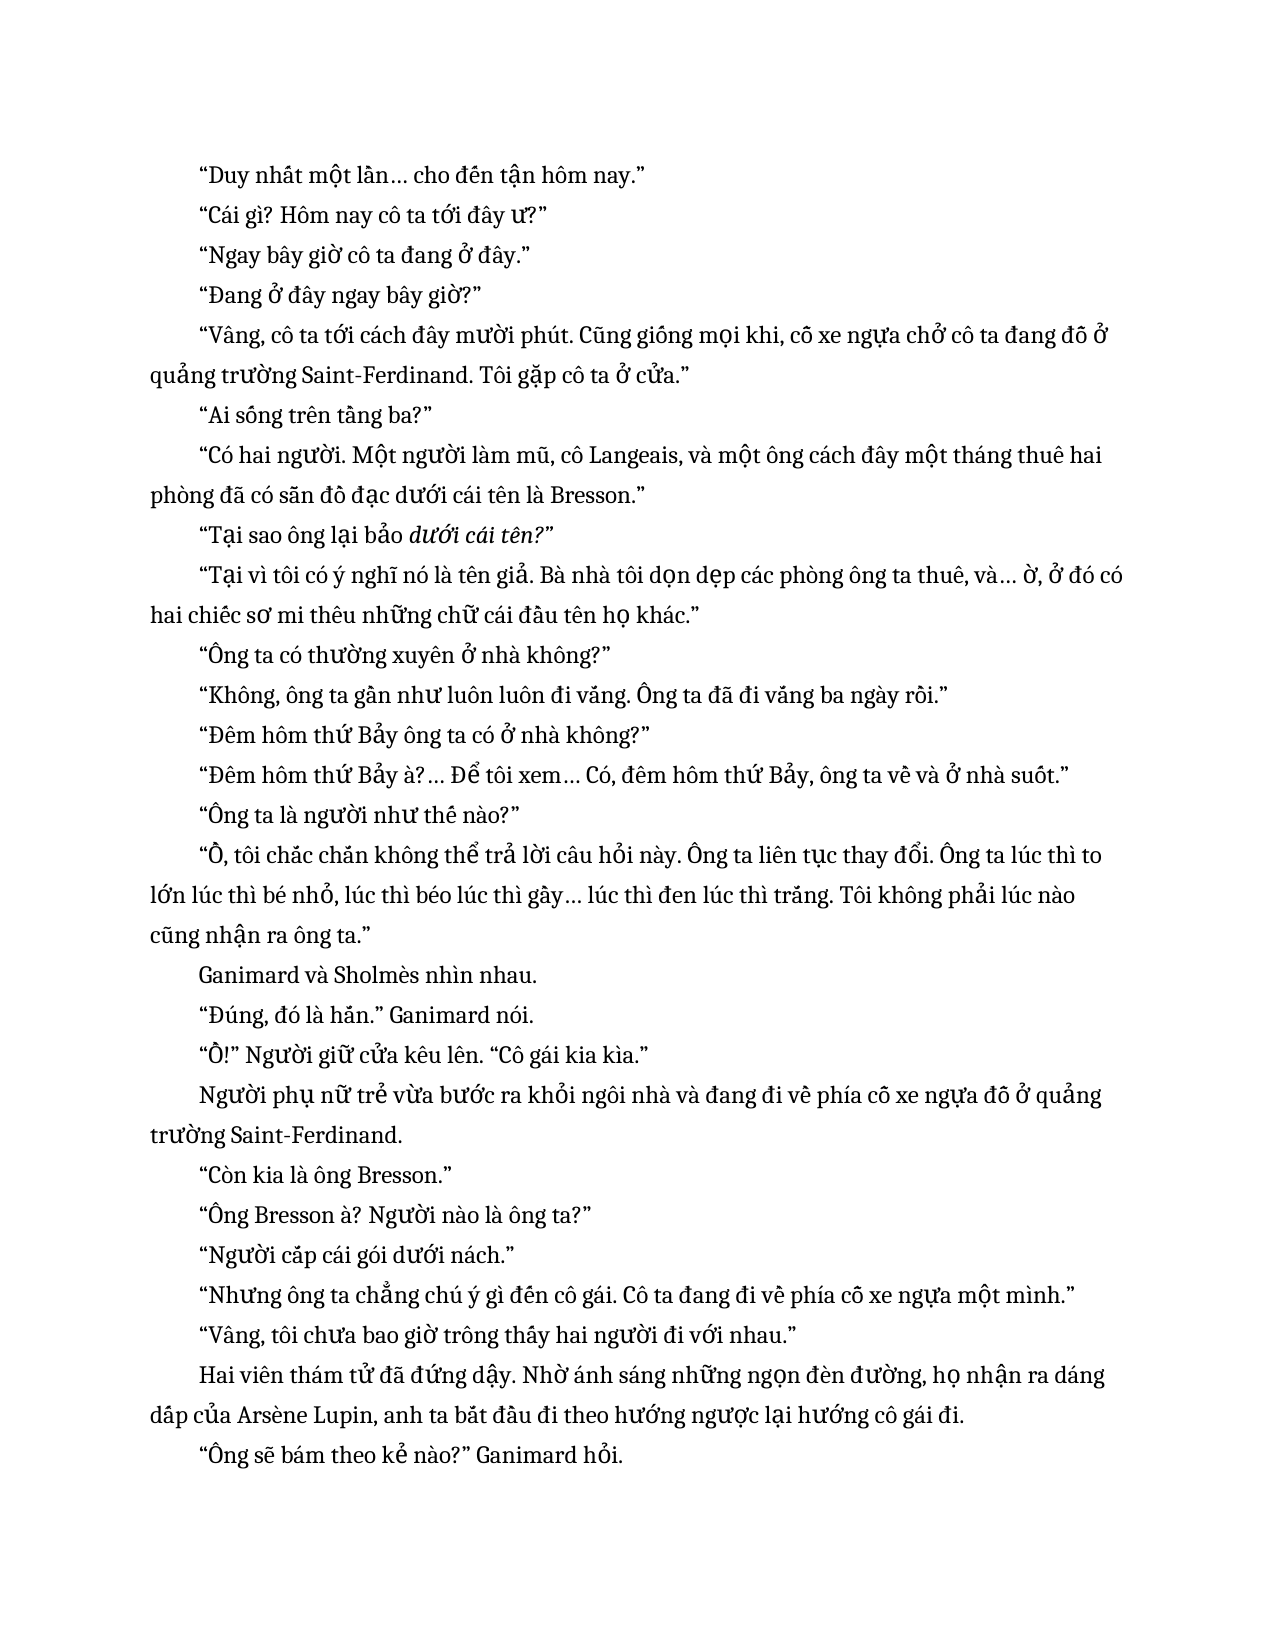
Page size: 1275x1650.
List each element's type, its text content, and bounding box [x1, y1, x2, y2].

text “Đang ở đây ngay bây giờ?” [150, 270, 1125, 310]
text “Đêm hôm thứ Bảy ông ta có ở nhà không?” [150, 710, 1125, 750]
text “Ông ta có thường xuyên ở nhà không?” [150, 630, 1125, 670]
text “Vâng, tôi chưa bao giờ trông thấy hai người đi với nhau.” [150, 1310, 1125, 1350]
text “Ông ta là người như thế nào?” [150, 790, 1125, 830]
text “Ai sống trên tầng ba?” [150, 390, 1125, 430]
text “Nhưng ông ta chẳng chú ý gì đến cô gái. Cô ta đang đi về phía cỗ xe ngựa một mình.” [150, 1270, 1125, 1310]
text “Còn kia là ông Bresson.” [150, 1150, 1125, 1190]
text “Ông Bresson à? Người nào là ông ta?” [150, 1190, 1125, 1230]
text “Tại sao ông lại bảo dưới cái tên?” [150, 510, 1125, 550]
text “Người cắp cái gói dưới nách.” [150, 1230, 1125, 1270]
text “Ông sẽ bám theo kẻ nào?” Ganimard hỏi. [150, 1430, 1125, 1470]
text “Duy nhất một lần… cho đến tận hôm nay.” [150, 150, 1125, 190]
text “Không, ông ta gần như luôn luôn đi vắng. Ông ta đã đi vắng ba ngày rồi.” [150, 670, 1125, 710]
text Hai viên thám tử đã đứng dậy. Nhờ ánh sáng những ngọn đèn đường, họ nhận ra dáng dấp của Arsène Lupin, anh ta bắt đầu đi theo hướng ngược lại hướng cô gái đi. [150, 1350, 1125, 1430]
text “Ồ, tôi chắc chắn không thể trả lời câu hỏi này. Ông ta liên tục thay đổi. Ông ta lúc thì to lớn lúc thì bé nhỏ, lúc thì béo lúc thì gầy… lúc thì đen lúc thì trắng. Tôi không phải lúc nào cũng nhận ra ông ta.” [150, 830, 1125, 950]
text “Ngay bây giờ cô ta đang ở đây.” [150, 230, 1125, 270]
text “Vâng, cô ta tới cách đây mười phút. Cũng giống mọi khi, cỗ xe ngựa chở cô ta đang đỗ ở quảng trường Saint-Ferdinand. Tôi gặp cô ta ở cửa.” [150, 310, 1125, 390]
text “Có hai người. Một người làm mũ, cô Langeais, và một ông cách đây một tháng thuê hai phòng đã có sẵn đồ đạc dưới cái tên là Bresson.” [150, 430, 1125, 510]
text “Đêm hôm thứ Bảy à?… Để tôi xem… Có, đêm hôm thứ Bảy, ông ta về và ở nhà suốt.” [150, 750, 1125, 790]
text Người phụ nữ trẻ vừa bước ra khỏi ngôi nhà và đang đi về phía cỗ xe ngựa đỗ ở quảng trường Saint-Ferdinand. [150, 1070, 1125, 1150]
text “Cái gì? Hôm nay cô ta tới đây ư?” [150, 190, 1125, 230]
text Ganimard và Sholmès nhìn nhau. [150, 950, 1125, 990]
text “Tại vì tôi có ý nghĩ nó là tên giả. Bà nhà tôi dọn dẹp các phòng ông ta thuê, và… ờ, ở đó có hai chiếc sơ mi thêu những chữ cái đầu tên họ khác.” [150, 550, 1125, 630]
text “Ồ!” Người giữ cửa kêu lên. “Cô gái kia kìa.” [150, 1030, 1125, 1070]
text “Đúng, đó là hắn.” Ganimard nói. [150, 990, 1125, 1030]
